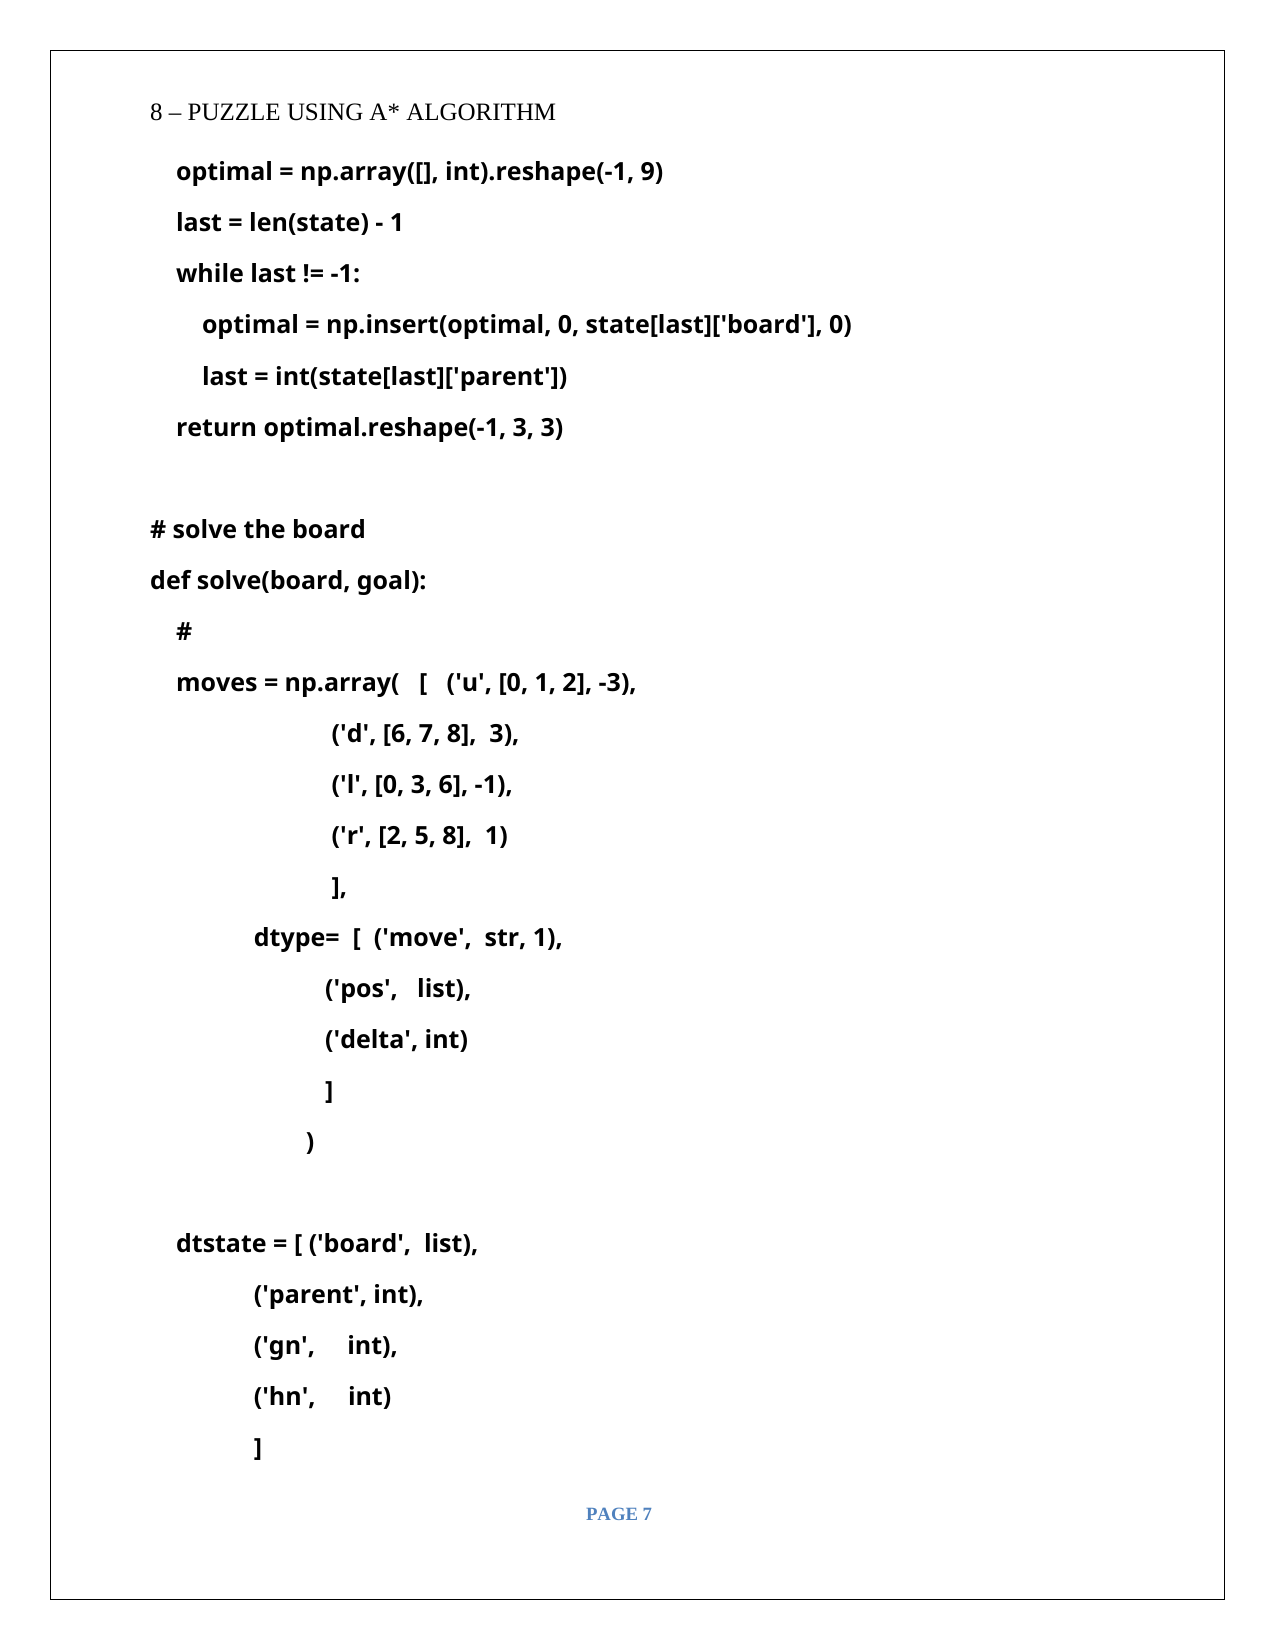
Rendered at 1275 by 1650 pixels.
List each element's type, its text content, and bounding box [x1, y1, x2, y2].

text ('r', [2, 5, 8], 1) [150, 818, 1125, 852]
text ] [150, 1430, 1125, 1464]
text ], [150, 869, 1125, 903]
text ('pos', list), [150, 971, 1125, 1005]
text dtype= [ ('move', str, 1), [150, 920, 1125, 954]
text ('hn', int) [150, 1379, 1125, 1413]
text optimal = np.insert(optimal, 0, state[last]['board'], 0) [150, 307, 1125, 341]
text def solve(board, goal): [150, 562, 1125, 596]
text ('d', [6, 7, 8], 3), [150, 716, 1125, 749]
text last = len(state) - 1 [150, 205, 1125, 239]
text ] [150, 1073, 1125, 1107]
text ('l', [0, 3, 6], -1), [150, 767, 1125, 801]
text ('delta', int) [150, 1022, 1125, 1056]
text ) [150, 1124, 1125, 1158]
text # [150, 613, 1125, 647]
text # solve the board [150, 511, 1125, 545]
text ('parent', int), [150, 1277, 1125, 1311]
text return optimal.reshape(-1, 3, 3) [150, 409, 1125, 443]
text while last != -1: [150, 256, 1125, 290]
text last = int(state[last]['parent']) [150, 358, 1125, 392]
text optimal = np.array([], int).reshape(-1, 9) [150, 154, 1125, 188]
text dtstate = [ ('board', list), [150, 1226, 1125, 1260]
text ('gn', int), [150, 1328, 1125, 1362]
text moves = np.array( [ ('u', [0, 1, 2], -3), [150, 664, 1125, 698]
